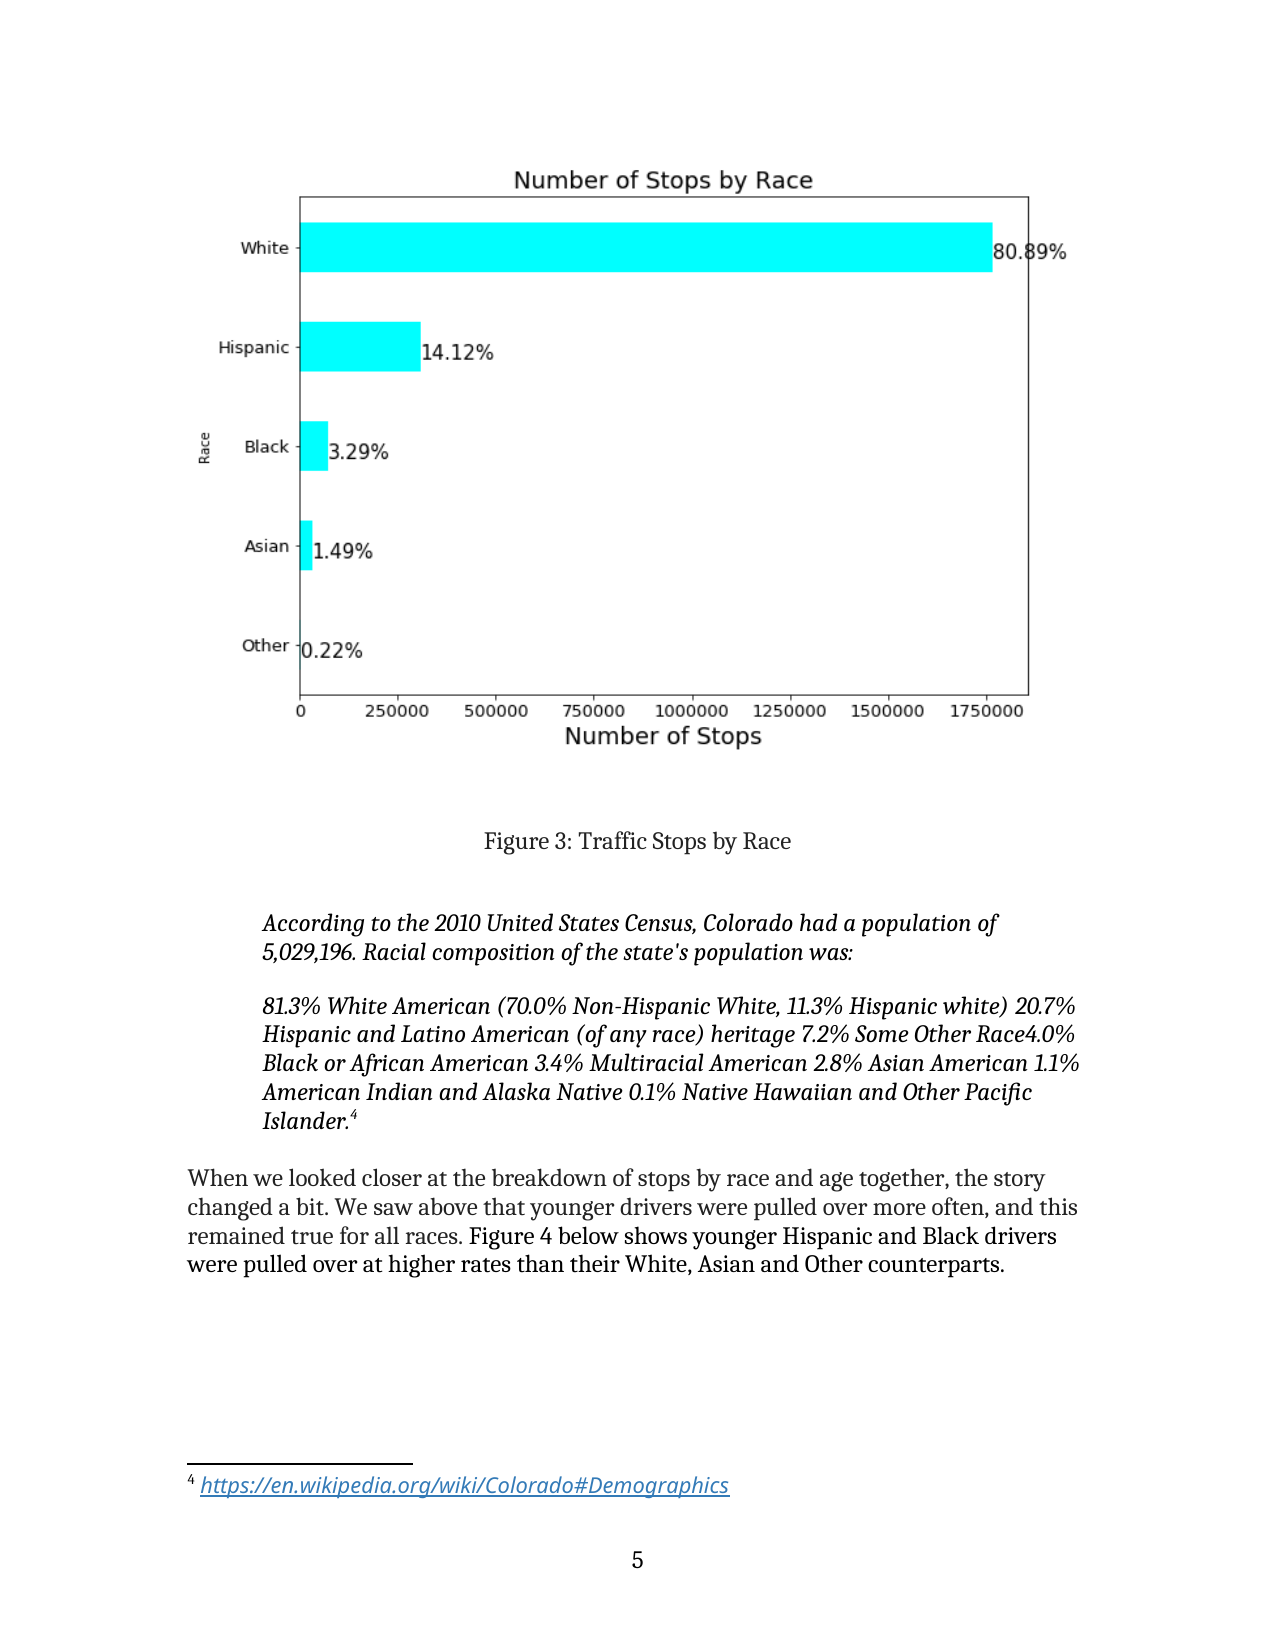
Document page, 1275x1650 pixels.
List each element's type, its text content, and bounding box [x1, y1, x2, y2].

text 81.3% White American (70.0% Non-Hispanic White, 11.3% Hispanic white) 20.7% Hispanic and Latino American (of any race) heritage 7.2% Some Other Race4.0% Black or African American 3.4% Multiracial American 2.8% Asian American 1.1% American Indian and Alaska Native 0.1% Native Hawaiian and Other Pacific Islander. [262, 992, 1087, 1135]
picture [187, 150, 1087, 770]
text According to the 2010 United States Census, Colorado had a population of 5,029,196. Racial composition of the state's population was: [262, 909, 1087, 967]
text Figure 3: Traffic Stops by Race [187, 827, 1087, 855]
text When we looked closer at the breakdown of stops by race and age together, the story changed a bit. We saw above that younger drivers were pulled over more often, and this remained true for all races. Figure 4 below shows younger Hispanic and Black drivers were pulled over at higher rates than their White, Asian and Other counterparts. [187, 1164, 1087, 1279]
